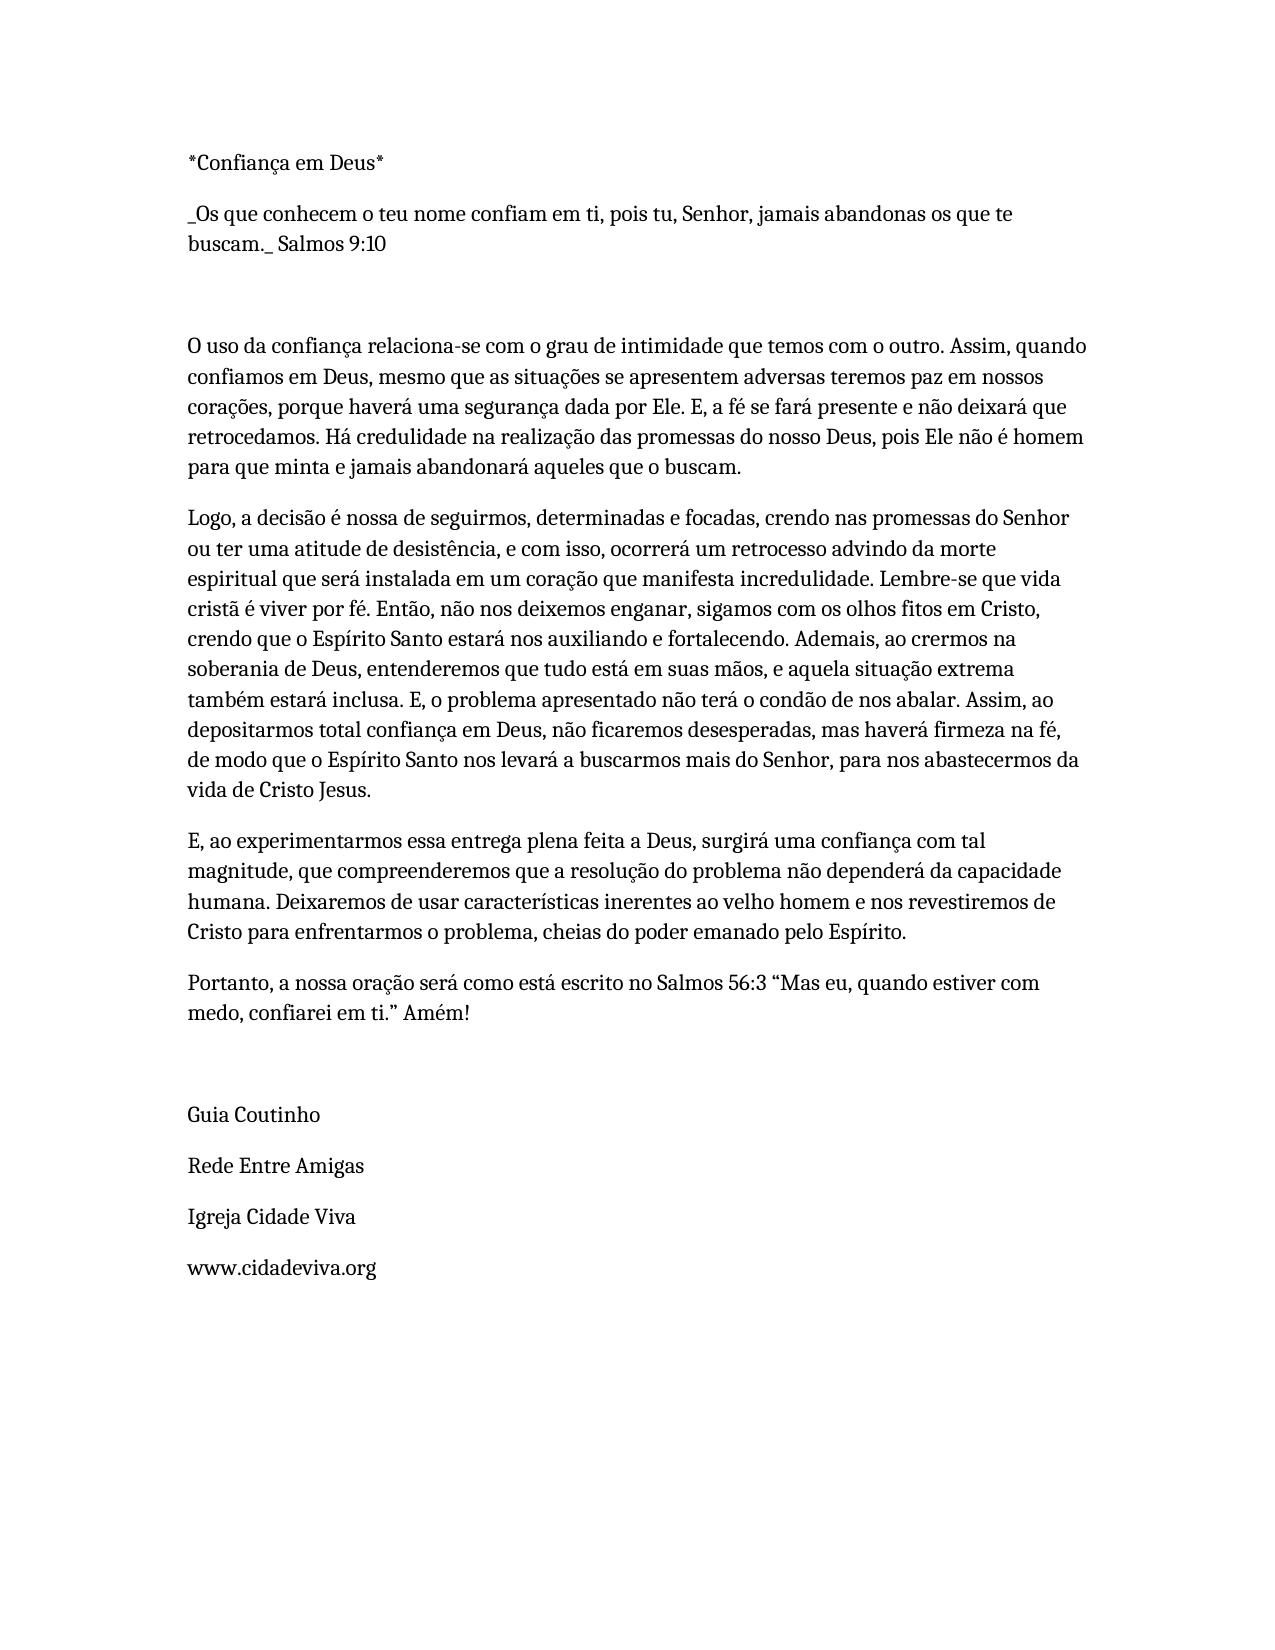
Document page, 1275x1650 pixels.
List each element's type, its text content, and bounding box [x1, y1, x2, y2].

text Igreja Cidade Viva [187, 1204, 1087, 1231]
text E, ao experimentarmos essa entrega plena feita a Deus, surgirá uma confiança com tal magnitude, que compreenderemos que a resolução do problema não dependerá da capacidade humana. Deixaremos de usar características inerentes ao velho homem e nos revestiremos de Cristo para enfrentarmos o problema, cheias do poder emanado pelo Espírito. [187, 828, 1087, 945]
text www.cidadeviva.org [187, 1255, 1087, 1282]
text Logo, a decisão é nossa de seguirmos, determinadas e focadas, crendo nas promessas do Senhor ou ter uma atitude de desistência, e com isso, ocorrerá um retrocesso advindo da morte espiritual que será instalada em um coração que manifesta incredulidade. Lembre-se que vida cristã é viver por fé. Então, não nos deixemos enganar, sigamos com os olhos fitos em Cristo, crendo que o Espírito Santo estará nos auxiliando e fortalecendo. Ademais, ao crermos na soberania de Deus, entenderemos que tudo está em suas mãos, e aquela situação extrema também estará inclusa. E, o problema apresentado não terá o condão de nos abalar. Assim, ao depositarmos total confiança em Deus, não ficaremos desesperadas, mas haverá firmeza na fé, de modo que o Espírito Santo nos levará a buscarmos mais do Senhor, para nos abastecermos da vida de Cristo Jesus. [187, 505, 1087, 803]
text Guia Coutinho [187, 1102, 1087, 1128]
text Portanto, a nossa oração será como está escrito no Salmos 56:3 “Mas eu, quando estiver com medo, confiarei em ti.” Amém! [187, 970, 1087, 1026]
text *Confiança em Deus* [187, 150, 1087, 176]
text O uso da confiança relaciona-se com o grau de intimidade que temos com o outro. Assim, quando confiamos em Deus, mesmo que as situações se apresentem adversas teremos paz em nossos corações, porque haverá uma segurança dada por Ele. E, a fé se fará presente e não deixará que retrocedamos. Há credulidade na realização das promessas do nosso Deus, pois Ele não é homem para que minta e jamais abandonará aqueles que o buscam. [187, 333, 1087, 481]
text Rede Entre Amigas [187, 1153, 1087, 1179]
text _Os que conhecem o teu nome confiam em ti, pois tu, Senhor, jamais abandonas os que te buscam._ Salmos 9:10 [187, 201, 1087, 258]
